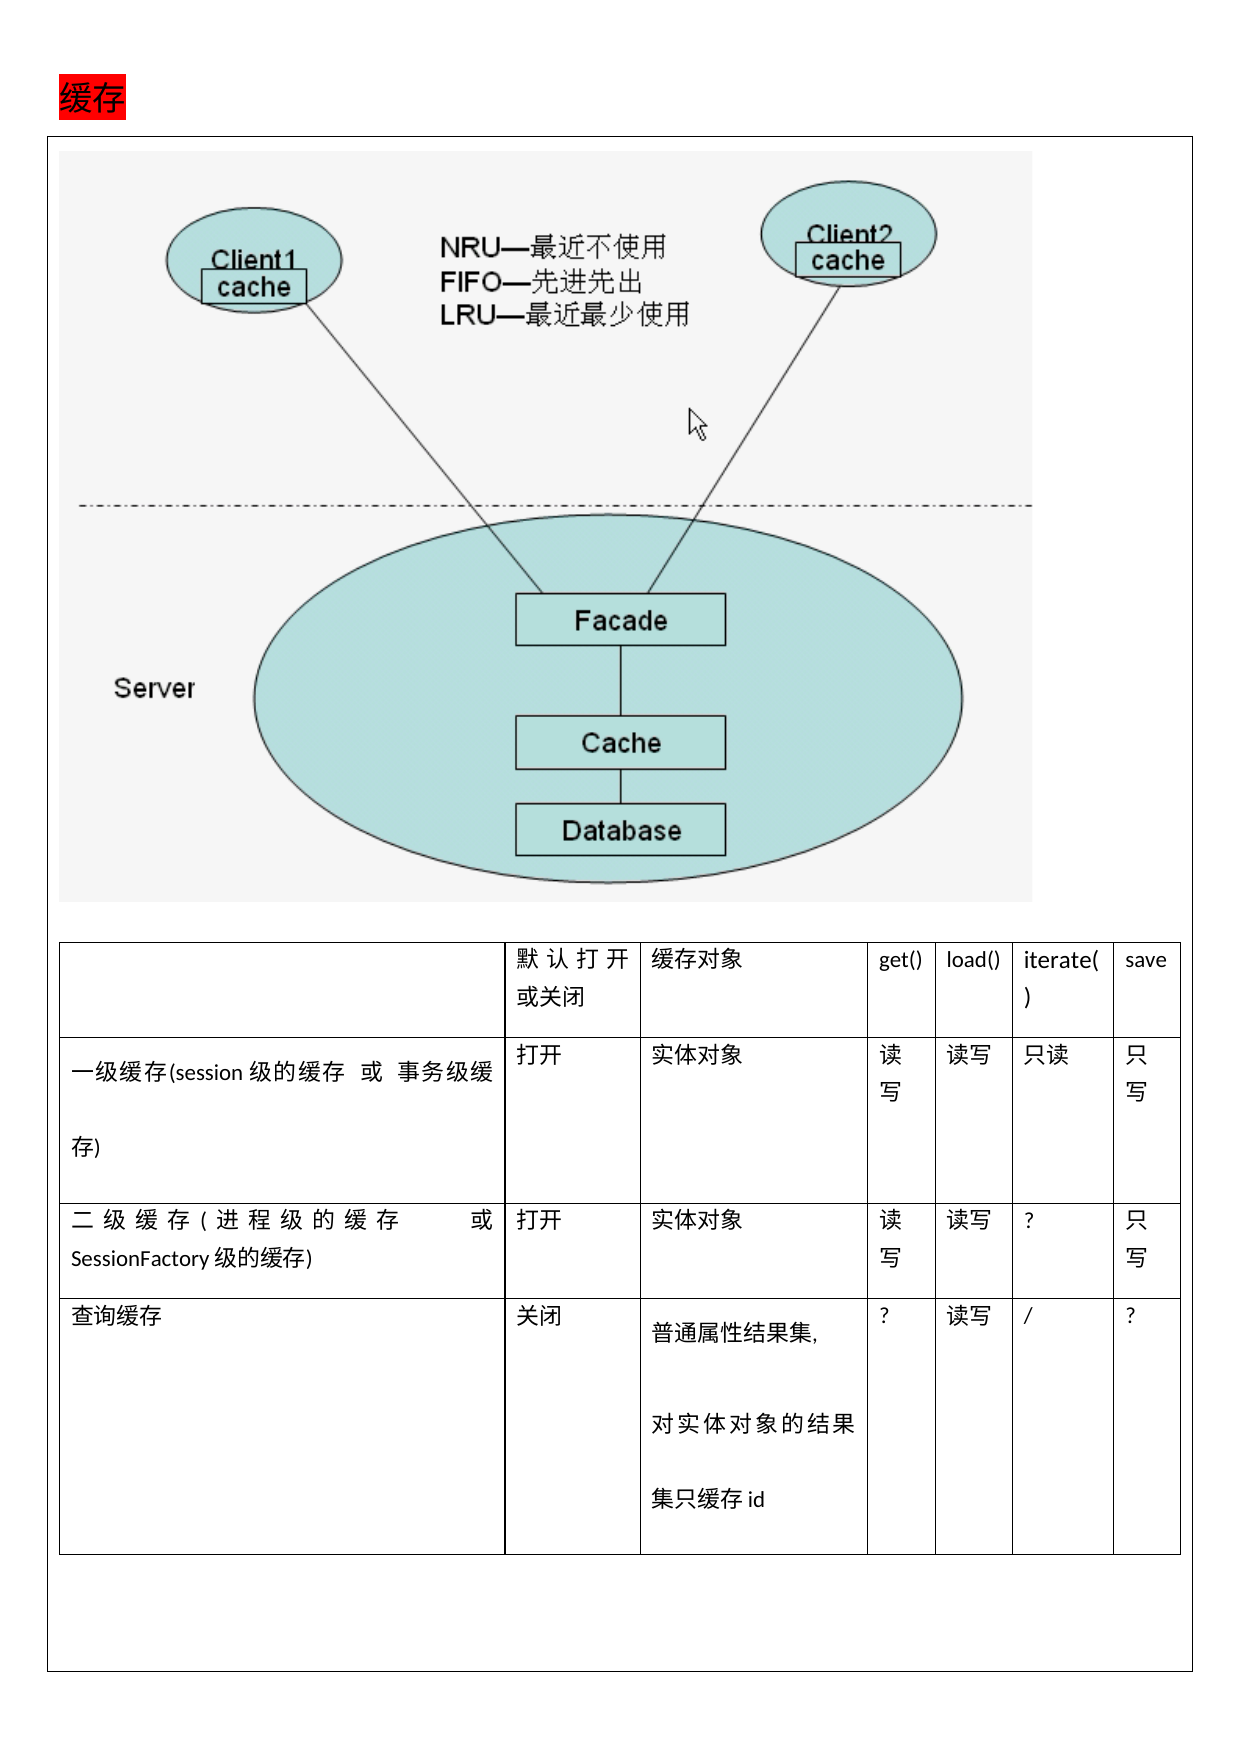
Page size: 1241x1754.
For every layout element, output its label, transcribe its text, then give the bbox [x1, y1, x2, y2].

picture [59, 151, 1033, 902]
subtitle 缓存 [59, 64, 1181, 129]
table_header [48, 137, 1192, 1671]
